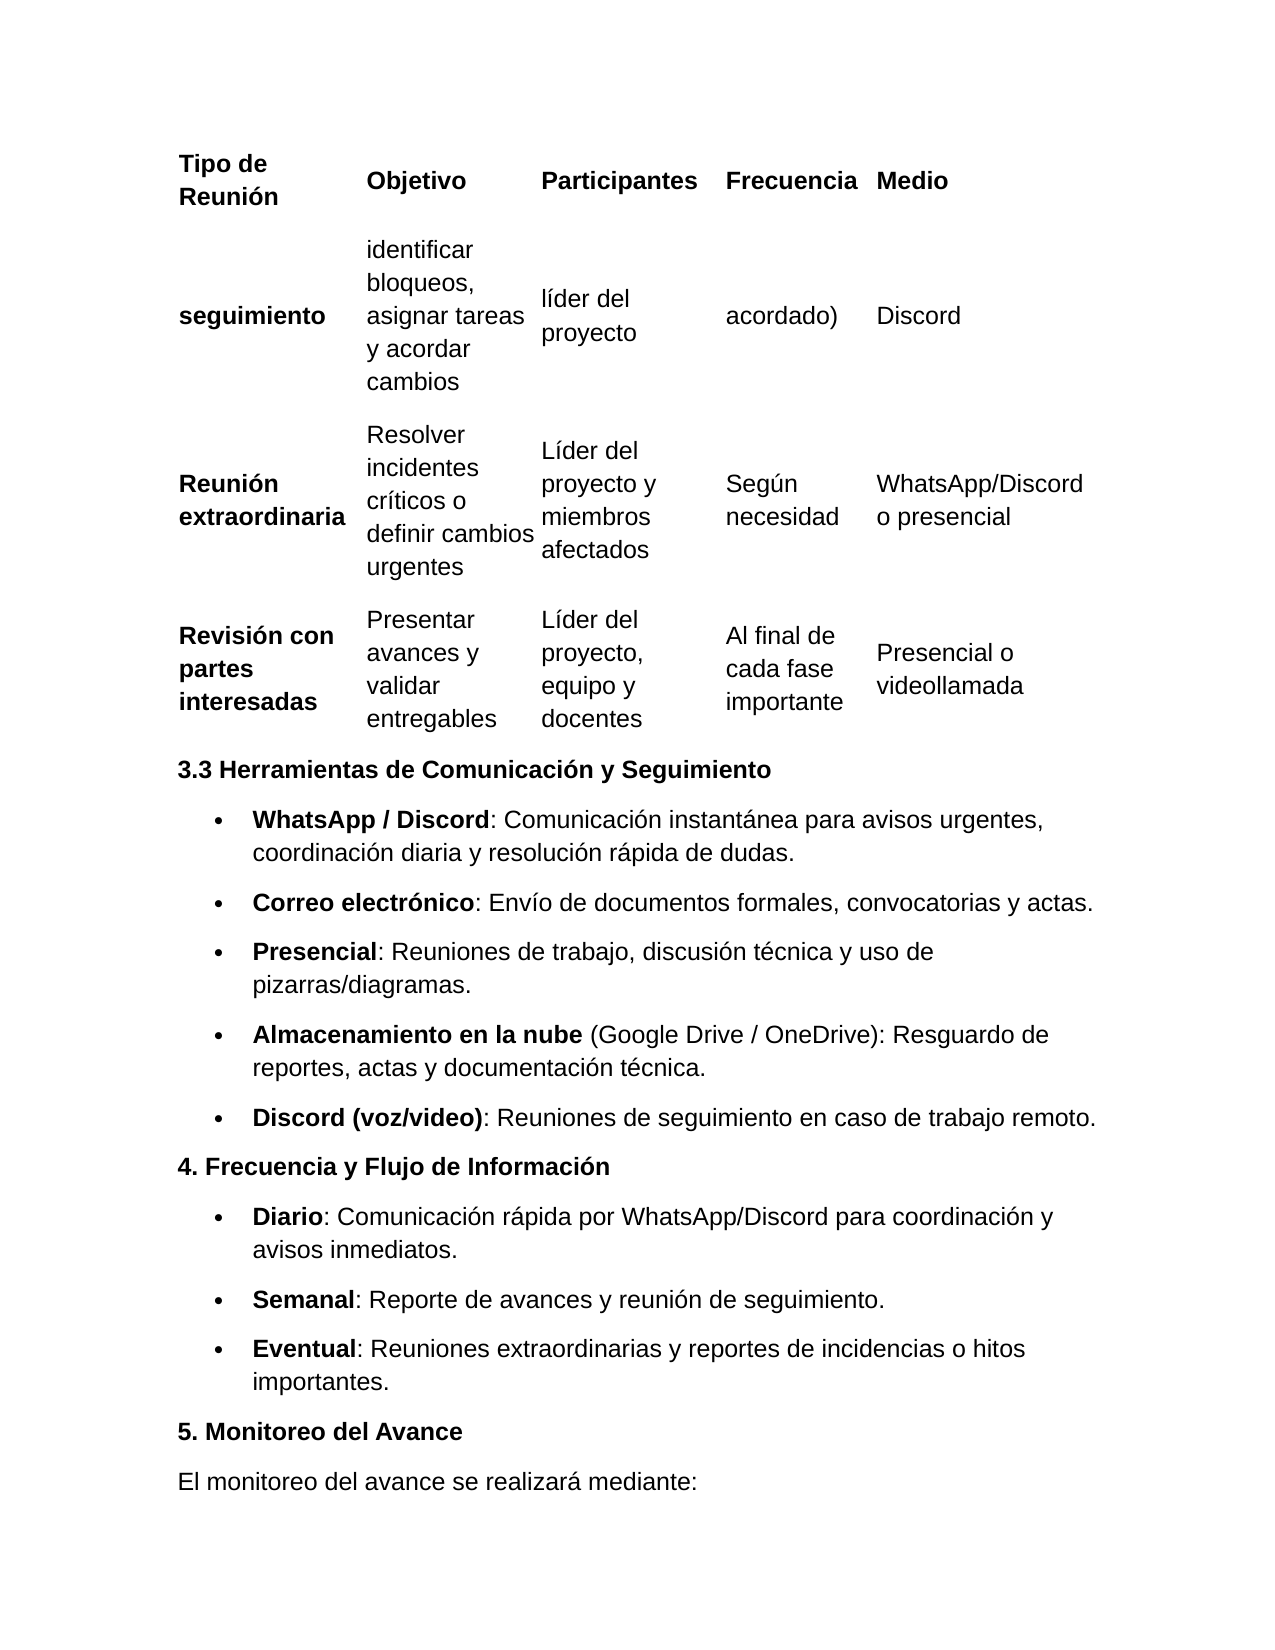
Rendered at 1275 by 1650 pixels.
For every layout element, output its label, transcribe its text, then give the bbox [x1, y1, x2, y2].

list Almacenamiento en la nube (Google Drive / OneDrive): Resguardo de reportes, actas y documentación técnica. [215, 1020, 1098, 1082]
list Semanal: Reporte de avances y reunión de seguimiento. [215, 1285, 1098, 1313]
table_cell Resolver incidentes críticos o definir cambios urgentes [365, 418, 539, 603]
table_cell Presentar avances y validar entregables [365, 603, 539, 755]
text 4. Frecuencia y Flujo de Información [177, 1152, 1098, 1181]
table_cell Revisión con partes interesadas [177, 603, 365, 755]
list Correo electrónico: Envío de documentos formales, convocatorias y actas. [215, 887, 1098, 916]
text 5. Monitoreo del Avance [177, 1417, 1098, 1446]
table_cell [540, 234, 724, 418]
text El monitoreo del avance se realizará mediante: [177, 1467, 1098, 1496]
table_cell Al final de cada fase importante [724, 603, 875, 755]
list WhatsApp / Discord: Comunicación instantánea para avisos urgentes, coordinación diaria y resolución rápida de dudas. [215, 805, 1098, 867]
table_cell Presencial o videollamada [875, 603, 1098, 755]
table_cell Reunión semanal de seguimiento [177, 234, 365, 418]
list Diario: Comunicación rápida por WhatsApp/Discord para coordinación y avisos inmediatos. [215, 1202, 1098, 1264]
table_cell WhatsApp/Discord o presencial [875, 418, 1098, 603]
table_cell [365, 234, 539, 418]
table_cell Según necesidad [724, 418, 875, 603]
table_cell Líder del proyecto, equipo y docentes [540, 603, 724, 755]
table_header Participantes [540, 148, 724, 233]
table_header Medio [875, 148, 1098, 233]
list Eventual: Reuniones extraordinarias y reportes de incidencias o hitos importantes. [215, 1334, 1098, 1396]
table_cell Semanal (día fijo acordado) [724, 234, 875, 418]
table_cell Presencial o Discord [875, 234, 1098, 418]
list Presencial: Reuniones de trabajo, discusión técnica y uso de pizarras/diagramas. [215, 937, 1098, 999]
table_header Frecuencia [724, 148, 875, 233]
table_header Objetivo [365, 148, 539, 233]
text 3.3 Herramientas de Comunicación y Seguimiento [177, 755, 1098, 784]
table_header Tipo de Reunión [177, 148, 365, 233]
table_cell Líder del proyecto y miembros afectados [540, 418, 724, 603]
list Discord (voz/video): Reuniones de seguimiento en caso de trabajo remoto. [215, 1103, 1098, 1131]
table_cell Reunión extraordinaria [177, 418, 365, 603]
